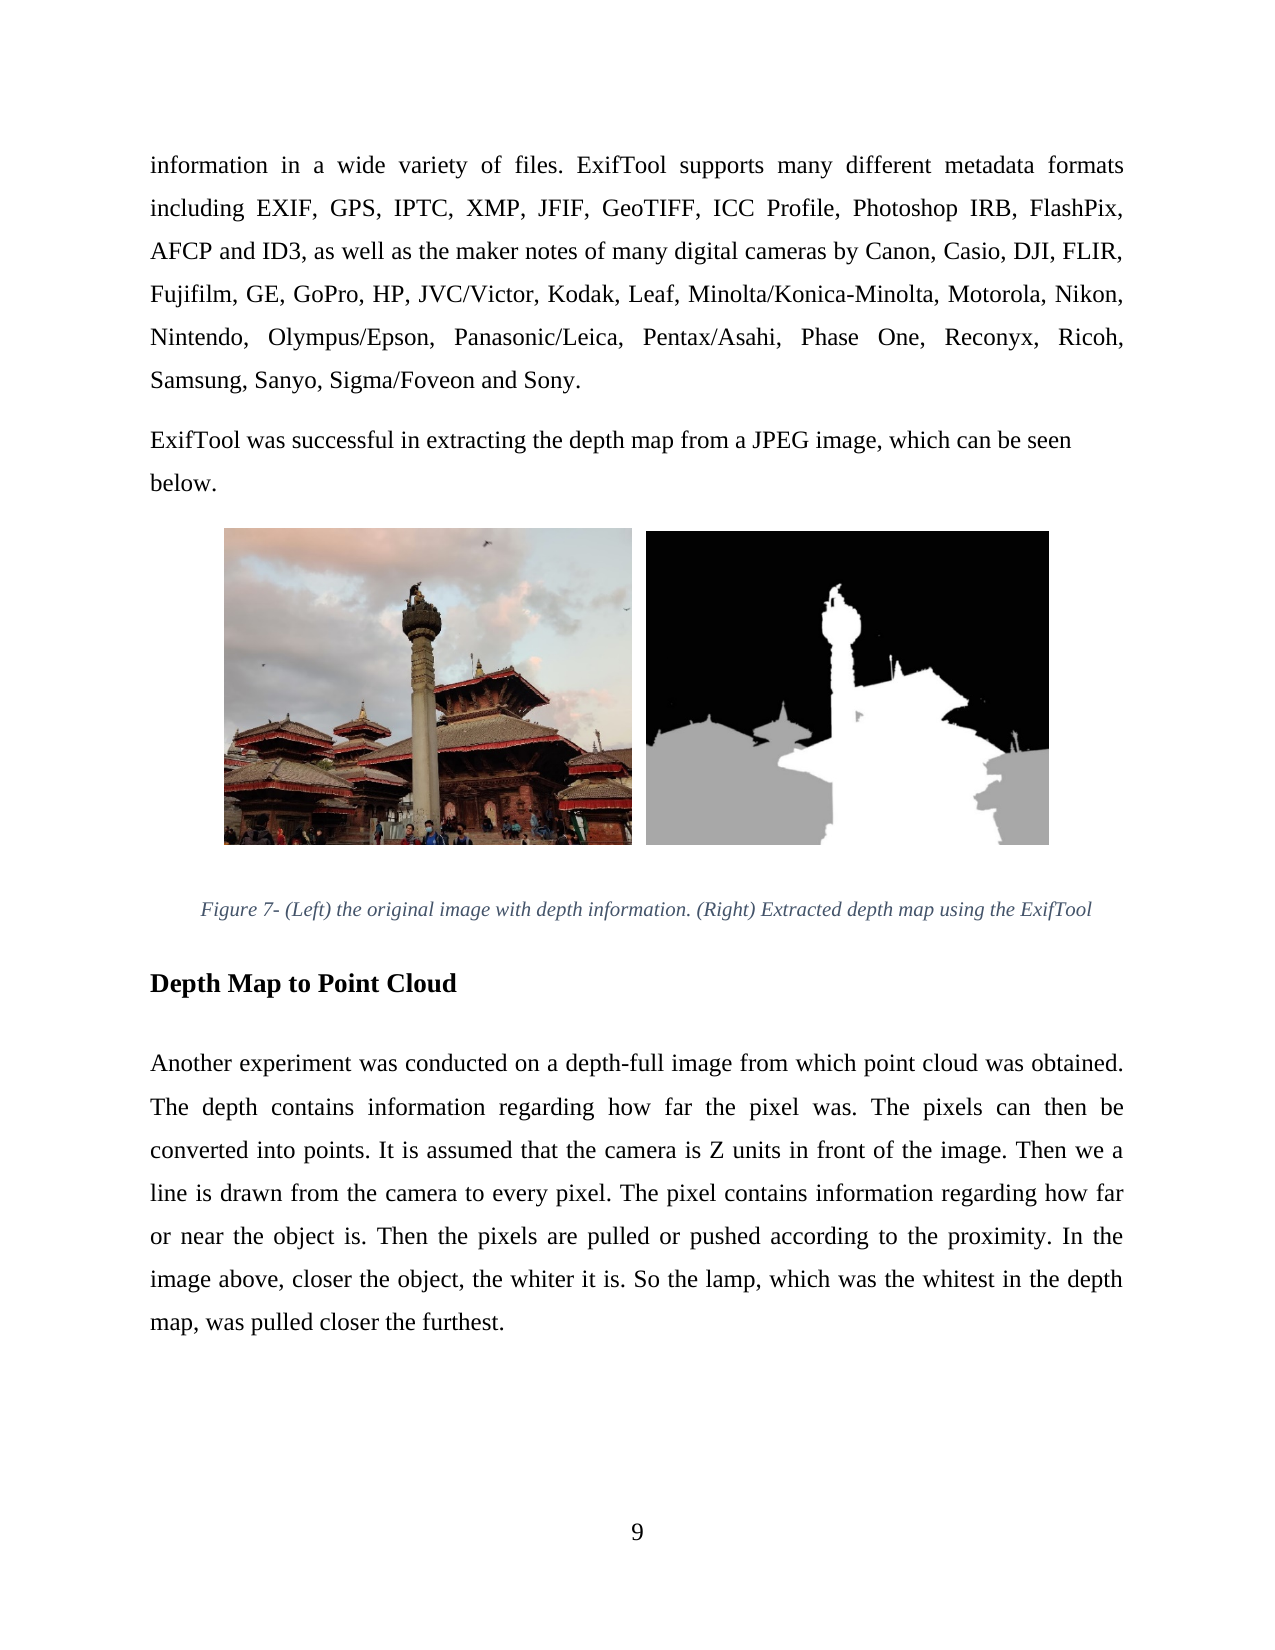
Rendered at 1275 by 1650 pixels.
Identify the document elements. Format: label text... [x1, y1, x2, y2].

picture [646, 531, 1049, 845]
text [150, 150, 1125, 394]
picture [224, 528, 632, 845]
subtitle Depth Map to Point Cloud [150, 967, 1125, 998]
text Another experiment was conducted on a depth-full image from which point cloud was obtained. The depth contains information regarding how far the pixel was. The pixels can then be converted into points. It is assumed that the camera is Z units in front of the image. Then we a line is drawn from the camera to every pixel. The pixel contains information regarding how far or near the object is. Then the pixels are pulled or pushed according to the proximity. In the image above, closer the object, the whiter it is. So the lamp, which was the whitest in the depth map, was pulled closer the furthest. [150, 1048, 1125, 1336]
text ExifTool was successful in extracting the depth map from a JPEG image, which can be seen below. [150, 425, 1125, 497]
